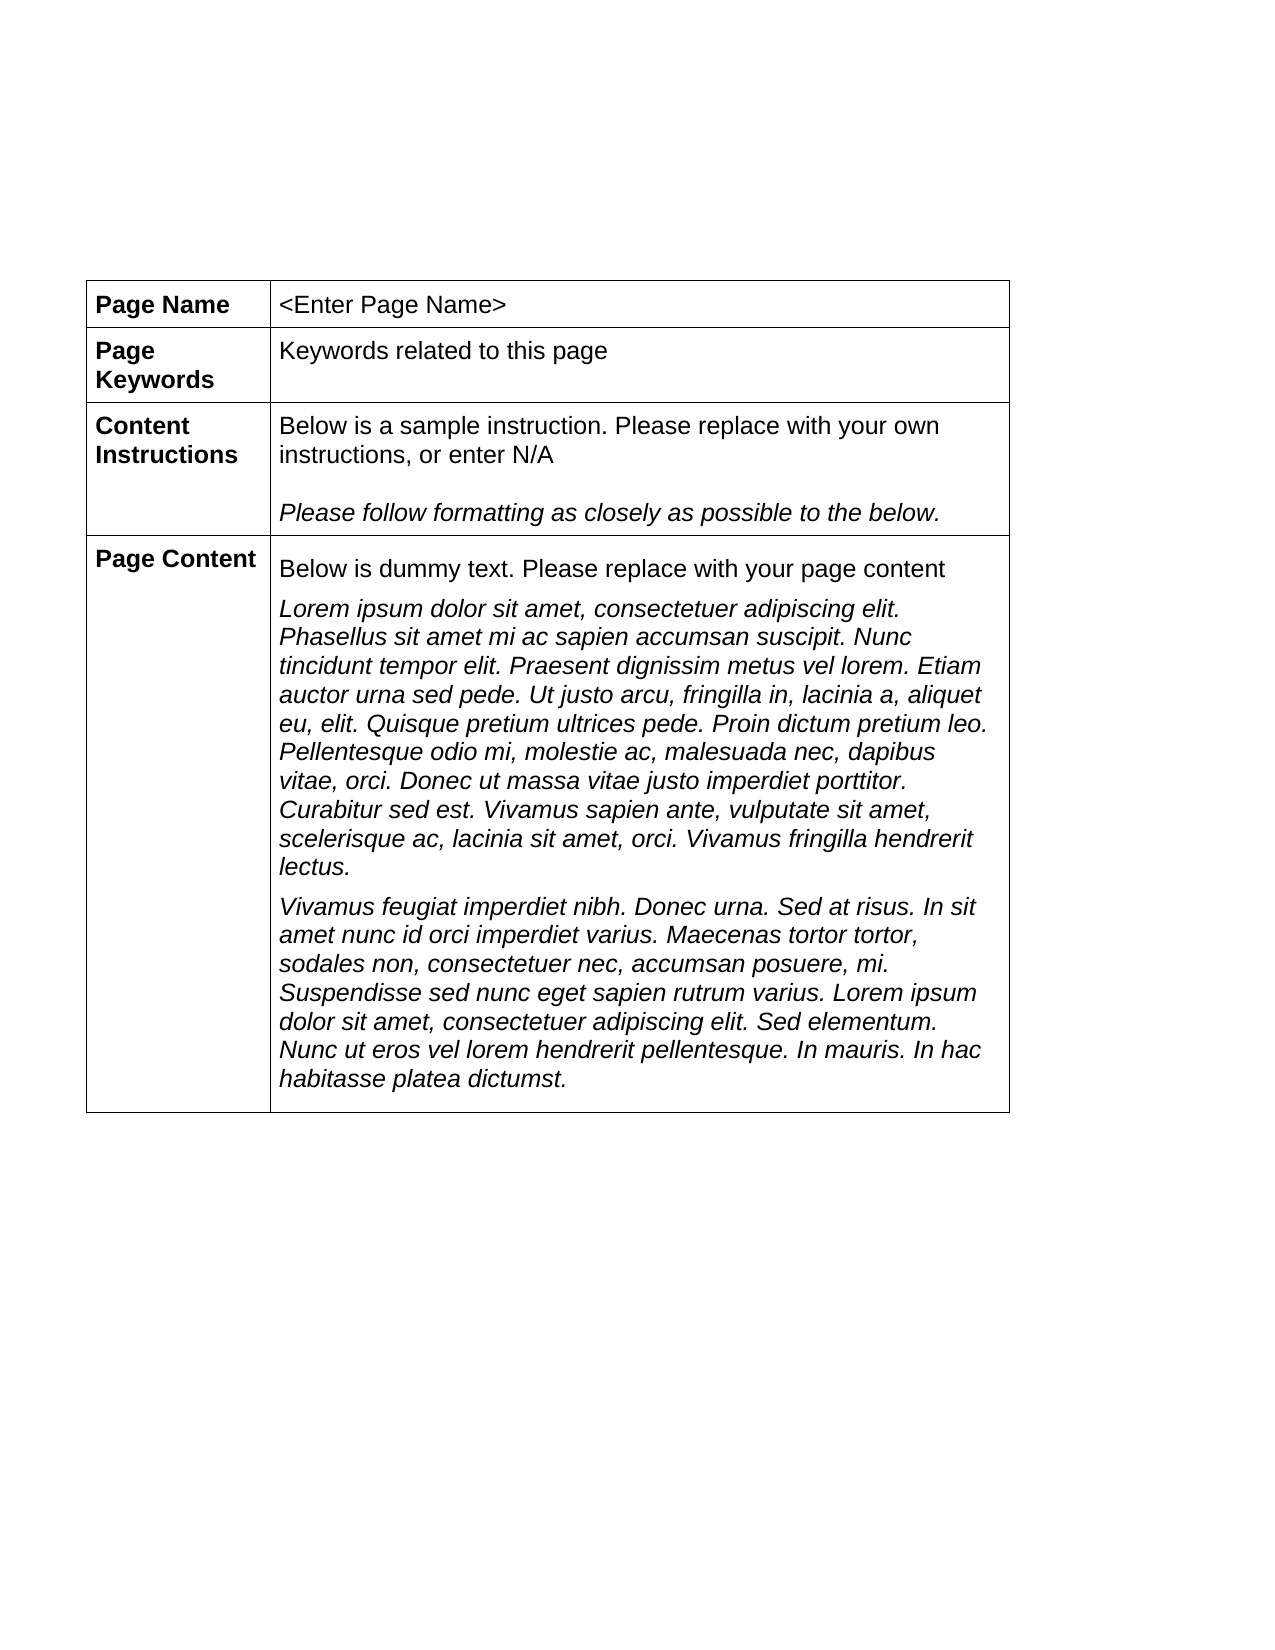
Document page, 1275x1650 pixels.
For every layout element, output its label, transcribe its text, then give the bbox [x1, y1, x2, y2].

table_cell Content Instructions [87, 403, 270, 535]
table_header Page Name [87, 281, 270, 327]
table_cell Keywords related to this page [271, 328, 1009, 402]
table_header <Enter Page Name> [271, 281, 1009, 327]
table_cell Below is a sample instruction. Please replace with your own instructions, or enter N/A Please follow formatting as closely as possible to the below. [271, 403, 1009, 535]
table_cell Page Keywords [87, 328, 270, 402]
table_cell Below is dummy text. Please replace with your page content Lorem ipsum dolor sit amet, consectetuer adipiscing elit. Phasellus sit amet mi ac sapien accumsan suscipit. Nunc tincidunt tempor elit. Praesent dignissim metus vel lorem. Etiam auctor urna sed pede. Ut justo arcu, fringilla in, lacinia a, aliquet eu, elit. Quisque pretium ultrices pede. Proin dictum pretium leo. Pellentesque odio mi, molestie ac, malesuada nec, dapibus vitae, orci. Donec ut massa vitae justo imperdiet porttitor. Curabitur sed est. Vivamus sapien ante, vulputate sit amet, scelerisque ac, lacinia sit amet, orci. Vivamus fringilla hendrerit lectus. Vivamus feugiat imperdiet nibh. Donec urna. Sed at risus. In sit amet nunc id orci imperdiet varius. Maecenas tortor tortor, sodales non, consectetuer nec, accumsan posuere, mi. Suspendisse sed nunc eget sapien rutrum varius. Lorem ipsum dolor sit amet, consectetuer adipiscing elit. Sed elementum. Nunc ut eros vel lorem hendrerit pellentesque. In mauris. In hac habitasse platea dictumst. [271, 536, 1009, 1112]
table_cell Page Content [87, 536, 270, 1112]
